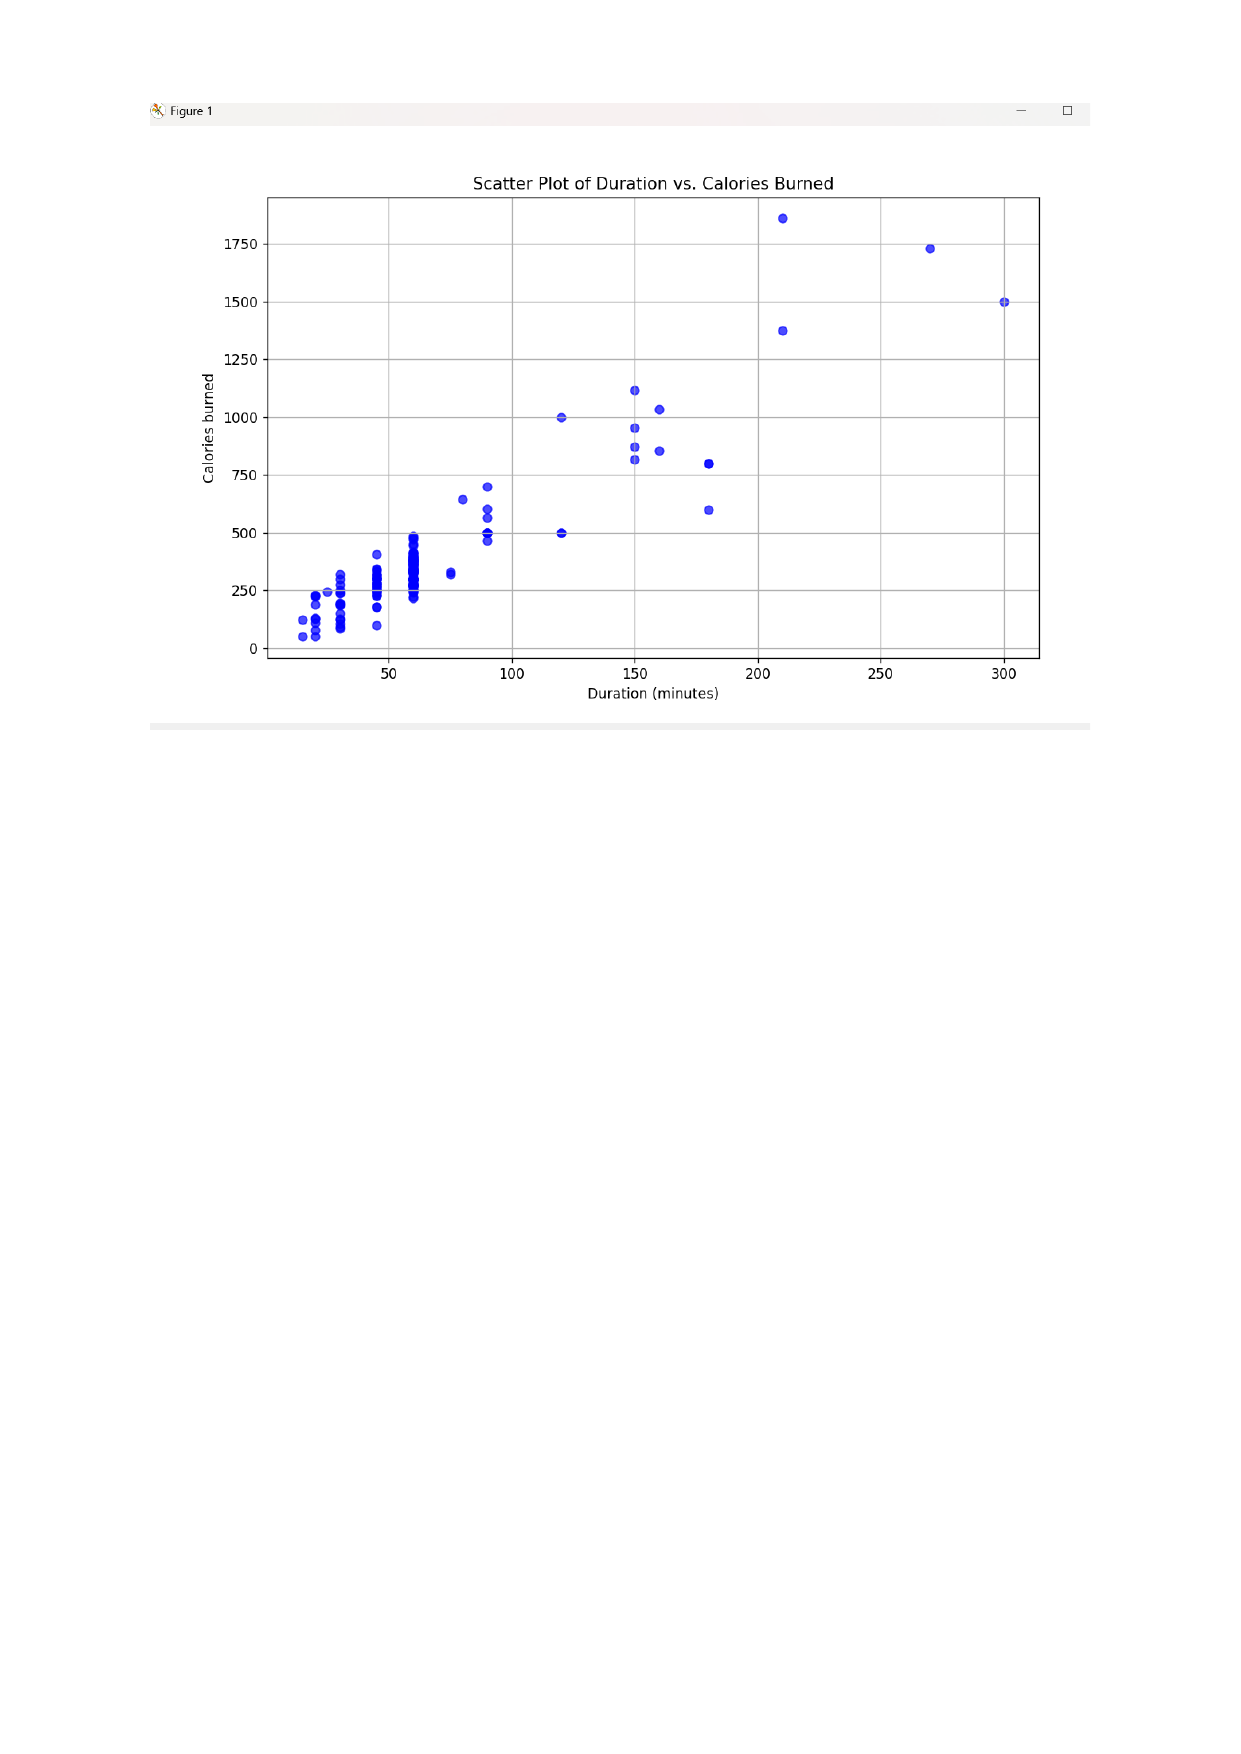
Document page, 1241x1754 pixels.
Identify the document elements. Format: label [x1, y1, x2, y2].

picture [150, 103, 1091, 730]
